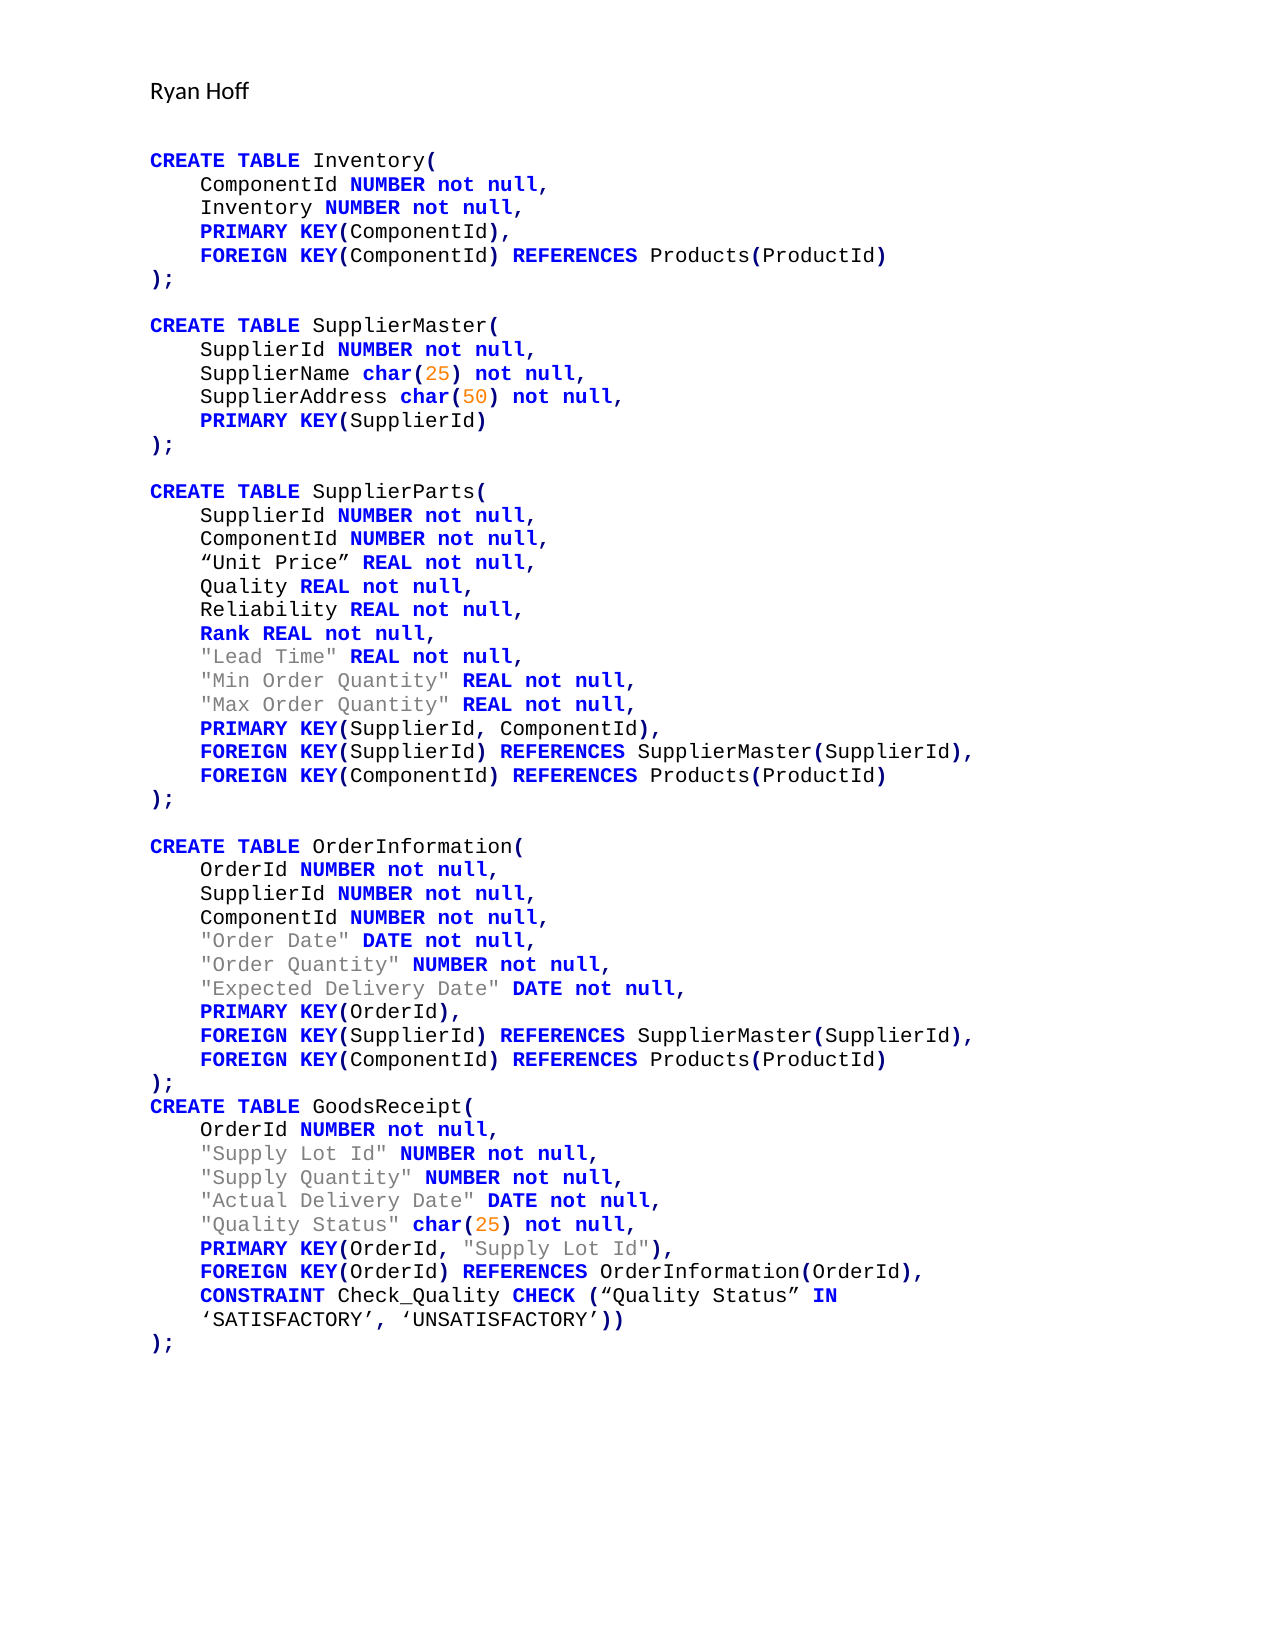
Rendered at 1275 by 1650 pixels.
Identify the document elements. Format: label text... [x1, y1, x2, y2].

text CREATE TABLE SupplierParts( [150, 481, 1125, 505]
text "Supply Quantity" NUMBER not null, [150, 1167, 1125, 1190]
text SupplierId NUMBER not null, [150, 883, 1125, 907]
text ); [150, 268, 1125, 292]
text Inventory NUMBER not null, [150, 197, 1125, 221]
text ); [150, 1072, 1125, 1096]
text FOREIGN KEY(ComponentId) REFERENCES Products(ProductId) [150, 1048, 1125, 1072]
text ‘SATISFACTORY’, ‘UNSATISFACTORY’)) [150, 1309, 1125, 1332]
text FOREIGN KEY(SupplierId) REFERENCES SupplierMaster(SupplierId), [150, 741, 1125, 765]
text CREATE TABLE GoodsReceipt( [150, 1096, 1125, 1119]
text "Expected Delivery Date" DATE not null, [150, 978, 1125, 1001]
text "Order Date" DATE not null, [150, 930, 1125, 954]
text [150, 244, 1125, 268]
text "Max Order Quantity" REAL not null, [150, 694, 1125, 717]
text CREATE TABLE SupplierMaster( [150, 316, 1125, 339]
text “Unit Price” REAL not null, [150, 552, 1125, 576]
text SupplierId NUMBER not null, [150, 339, 1125, 363]
text "Lead Time" REAL not null, [150, 647, 1125, 670]
text CREATE TABLE OrderInformation( [150, 836, 1125, 859]
text PRIMARY KEY(ComponentId), [150, 221, 1125, 244]
text PRIMARY KEY(SupplierId, ComponentId), [150, 717, 1125, 741]
text "Min Order Quantity" REAL not null, [150, 670, 1125, 694]
text SupplierName char(25) not null, [150, 363, 1125, 386]
text FOREIGN KEY(OrderId) REFERENCES OrderInformation(OrderId), [150, 1261, 1125, 1285]
text Rank REAL not null, [150, 623, 1125, 647]
text ); [150, 788, 1125, 812]
text FOREIGN KEY(ComponentId) REFERENCES Products(ProductId) [150, 765, 1125, 788]
text ); [150, 434, 1125, 457]
text SupplierAddress char(50) not null, [150, 386, 1125, 410]
text OrderId NUMBER not null, [150, 859, 1125, 883]
text Reliability REAL not null, [150, 599, 1125, 623]
text "Quality Status" char(25) not null, [150, 1214, 1125, 1238]
text ComponentId NUMBER not null, [150, 907, 1125, 930]
text PRIMARY KEY(OrderId), [150, 1001, 1125, 1025]
text FOREIGN KEY(SupplierId) REFERENCES SupplierMaster(SupplierId), [150, 1025, 1125, 1048]
text Quality REAL not null, [150, 576, 1125, 599]
text "Order Quantity" NUMBER not null, [150, 954, 1125, 978]
text PRIMARY KEY(OrderId, "Supply Lot Id"), [150, 1238, 1125, 1261]
text SupplierId NUMBER not null, [150, 505, 1125, 528]
text PRIMARY KEY(SupplierId) [150, 410, 1125, 434]
text OrderId NUMBER not null, [150, 1119, 1125, 1143]
text ComponentId NUMBER not null, [150, 528, 1125, 552]
text CONSTRAINT Check_Quality CHECK (“Quality Status” IN [150, 1285, 1125, 1309]
text CREATE TABLE Inventory( [150, 150, 1125, 174]
text ComponentId NUMBER not null, [150, 174, 1125, 197]
text ); [150, 1332, 1125, 1356]
text "Actual Delivery Date" DATE not null, [150, 1190, 1125, 1214]
text "Supply Lot Id" NUMBER not null, [150, 1143, 1125, 1167]
